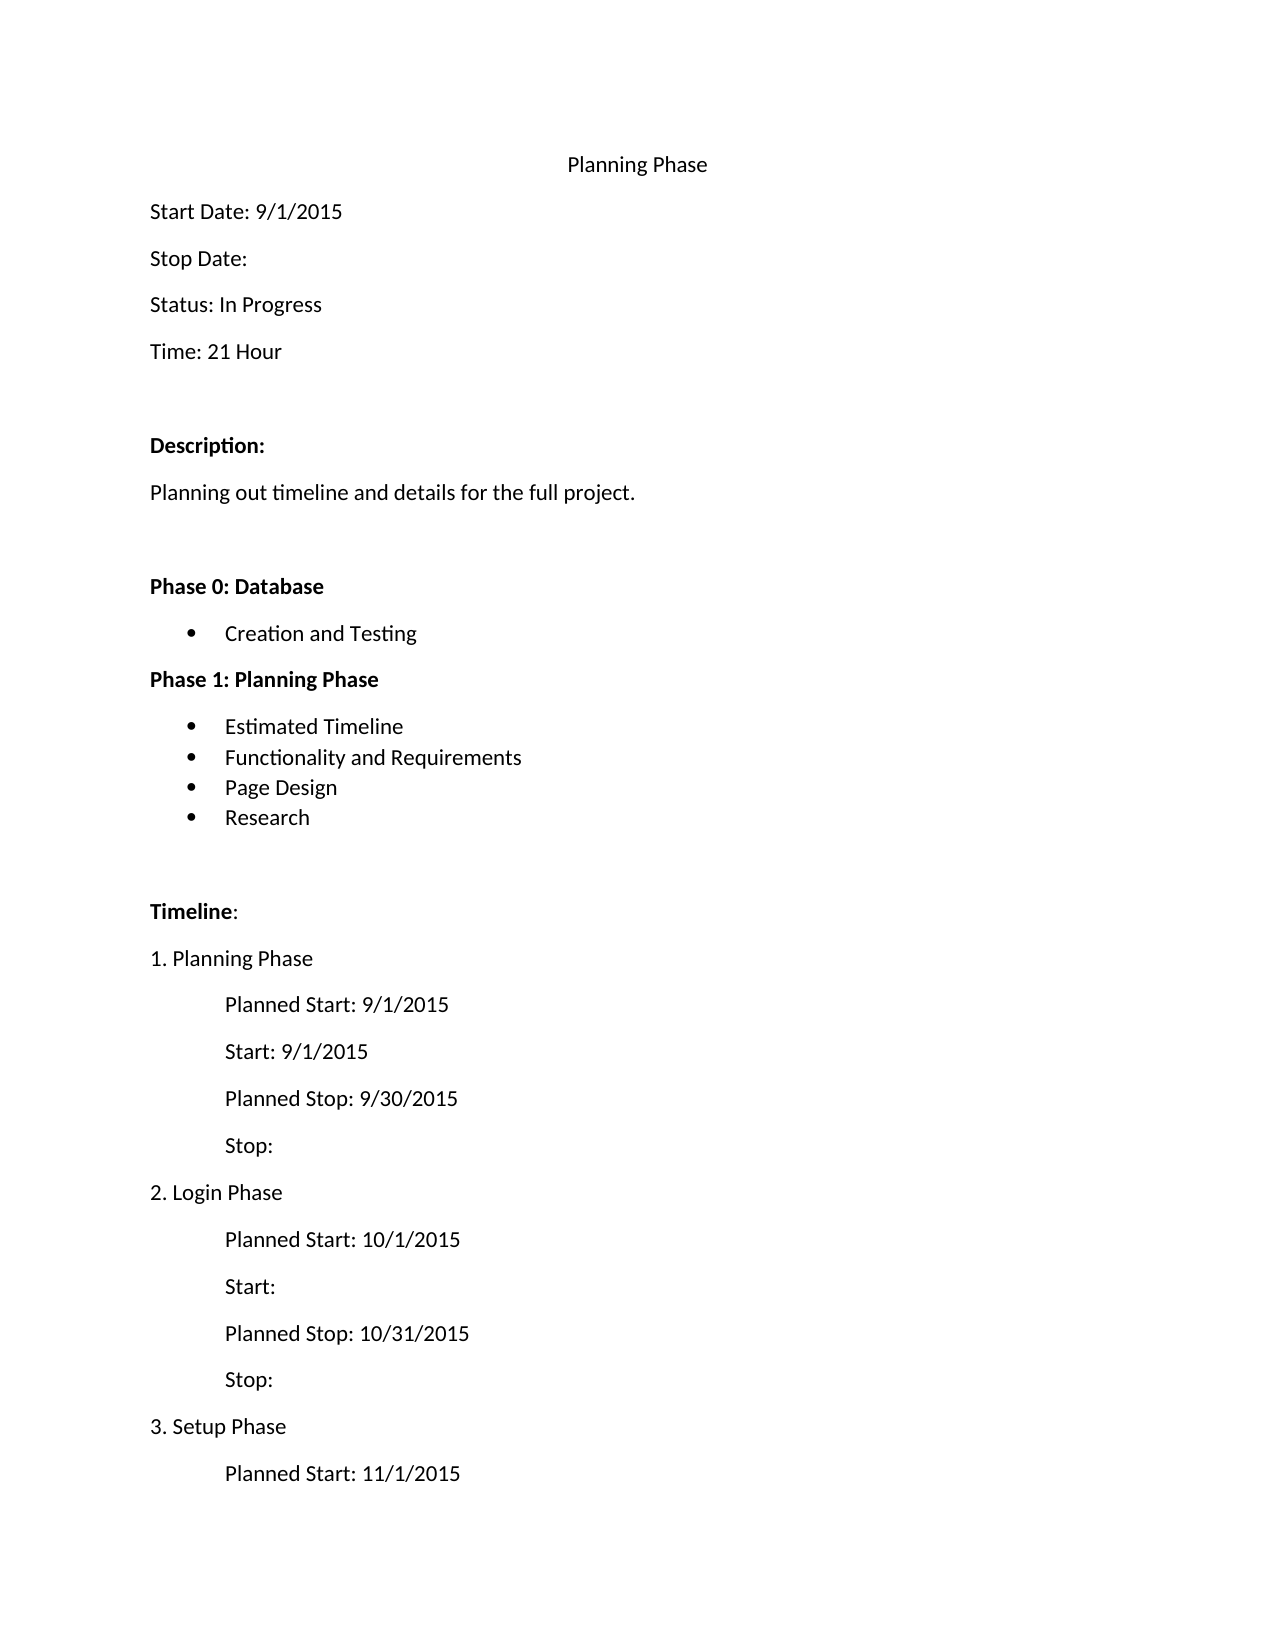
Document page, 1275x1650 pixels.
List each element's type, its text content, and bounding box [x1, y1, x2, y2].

text 2. Login Phase [150, 1178, 1125, 1206]
list Functionality and Requirements [187, 743, 1125, 771]
text Status: In Progress [150, 291, 1125, 319]
text Planned Stop: 9/30/2015 [150, 1084, 1125, 1112]
text Planned Stop: 10/31/2015 [150, 1319, 1125, 1347]
text Phase 1: Planning Phase [150, 666, 1125, 694]
text Start: [150, 1272, 1125, 1300]
text Stop: [150, 1131, 1125, 1159]
list Estimated Timeline [187, 712, 1125, 741]
text Timeline: [150, 897, 1125, 925]
text Time: 21 Hour [150, 337, 1125, 366]
text Start Date: 9/1/2015 [150, 197, 1125, 225]
text Planning out timeline and details for the full project. [150, 478, 1125, 506]
text Stop Date: [150, 244, 1125, 272]
text 3. Setup Phase [150, 1412, 1125, 1441]
list Page Design [187, 773, 1125, 801]
text Start: 9/1/2015 [150, 1037, 1125, 1066]
text Planned Start: 10/1/2015 [150, 1225, 1125, 1253]
text 1. Planning Phase [150, 944, 1125, 972]
list Creation and Testing [187, 619, 1125, 647]
text Planned Start: 11/1/2015 [150, 1459, 1125, 1487]
text Description: [150, 431, 1125, 459]
text Planned Start: 9/1/2015 [150, 991, 1125, 1019]
text Phase 0: Database [150, 572, 1125, 600]
list Research [187, 803, 1125, 831]
text Stop: [150, 1366, 1125, 1394]
text Planning Phase [150, 150, 1125, 178]
